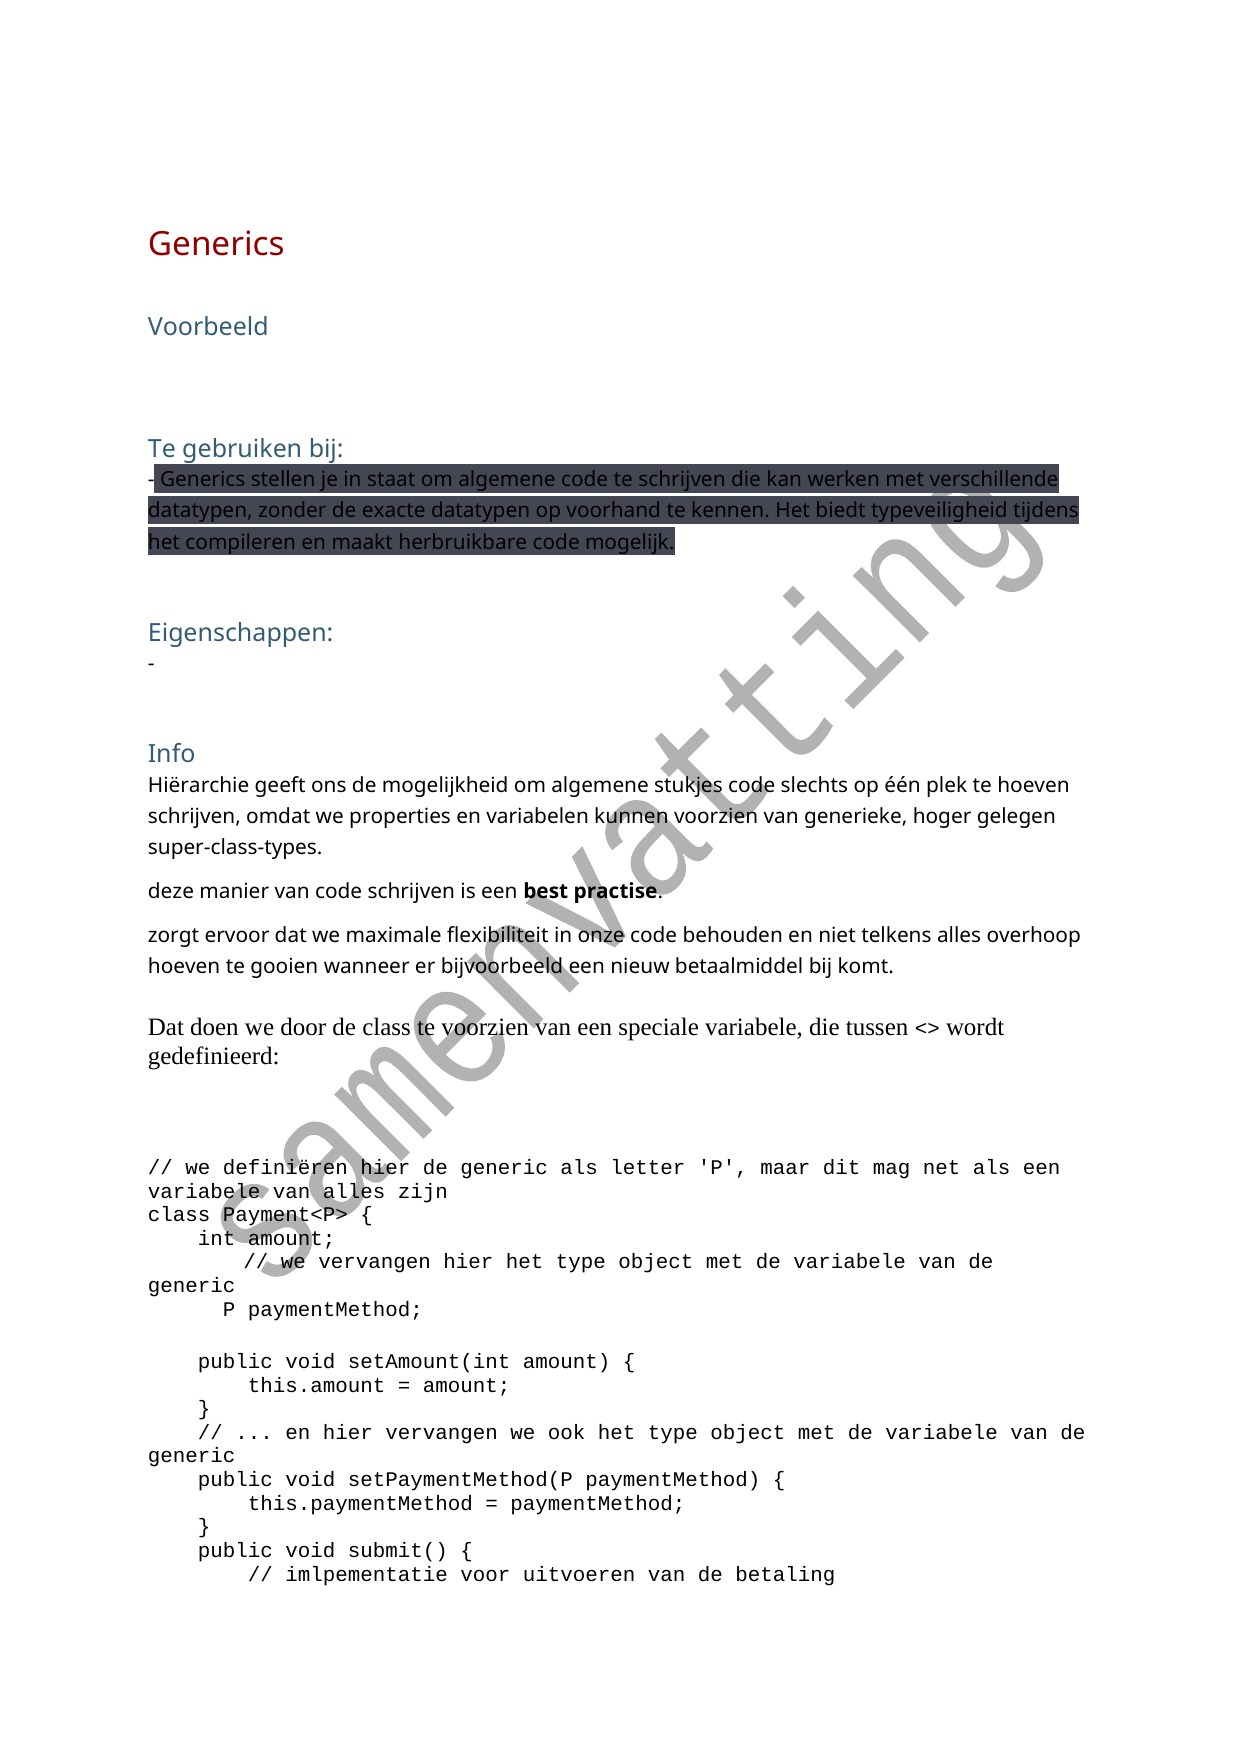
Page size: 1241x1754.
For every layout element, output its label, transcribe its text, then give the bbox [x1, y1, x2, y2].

text - Generics stellen je in staat om algemene code te schrijven die kan werken met verschillende datatypen, zonder de exacte datatypen op voorhand te kennen. Het biedt typeveiligheid tijdens het compileren en maakt herbruikbare code mogelijk. [148, 464, 1093, 555]
subtitle Eigenschappen: [148, 614, 1093, 648]
text this.amount = amount; [148, 1374, 1093, 1398]
subtitle Te gebruiken bij: [148, 430, 1093, 464]
text this.paymentMethod = paymentMethod; [148, 1493, 1093, 1516]
text - [148, 648, 1093, 677]
text // we definiëren hier de generic als letter 'P', maar dit mag net als een variabele van alles zijn [148, 1157, 1093, 1204]
text deze manier van code schrijven is een best practise. [148, 876, 1093, 904]
text int amount; [148, 1228, 1093, 1252]
text Hiërarchie geeft ons de mogelijkheid om algemene stukjes code slechts op één plek te hoeven schrijven, omdat we properties en variabelen kunnen voorzien van generieke, hoger gelegen super-class-types. [148, 770, 1093, 861]
subtitle Voorbeeld [148, 309, 1093, 343]
text // imlpementatie voor uitvoeren van de betaling [148, 1564, 1093, 1587]
text Dat doen we door de class te voorzien van een speciale variabele, die tussen <> wordt gedefinieerd: [148, 1012, 1093, 1070]
text P paymentMethod; [148, 1299, 1093, 1322]
text public void setAmount(int amount) { [148, 1351, 1093, 1374]
text class Payment<P> { [148, 1204, 1093, 1228]
text // we vervangen hier het type object met de variabele van de generic [148, 1252, 1093, 1299]
subtitle Info [148, 736, 1093, 770]
text public void submit() { [148, 1540, 1093, 1564]
text public void setPaymentMethod(P paymentMethod) { [148, 1469, 1093, 1493]
text zorgt ervoor dat we maximale flexibiliteit in onze code behouden en niet telkens alles overhoop hoeven te gooien wanneer er bijvoorbeeld een nieuw betaalmiddel bij komt. [148, 920, 1093, 979]
subtitle Generics [148, 219, 1093, 265]
text } [148, 1398, 1093, 1422]
text // ... en hier vervangen we ook het type object met de variabele van de generic [148, 1422, 1093, 1469]
text } [148, 1516, 1093, 1540]
